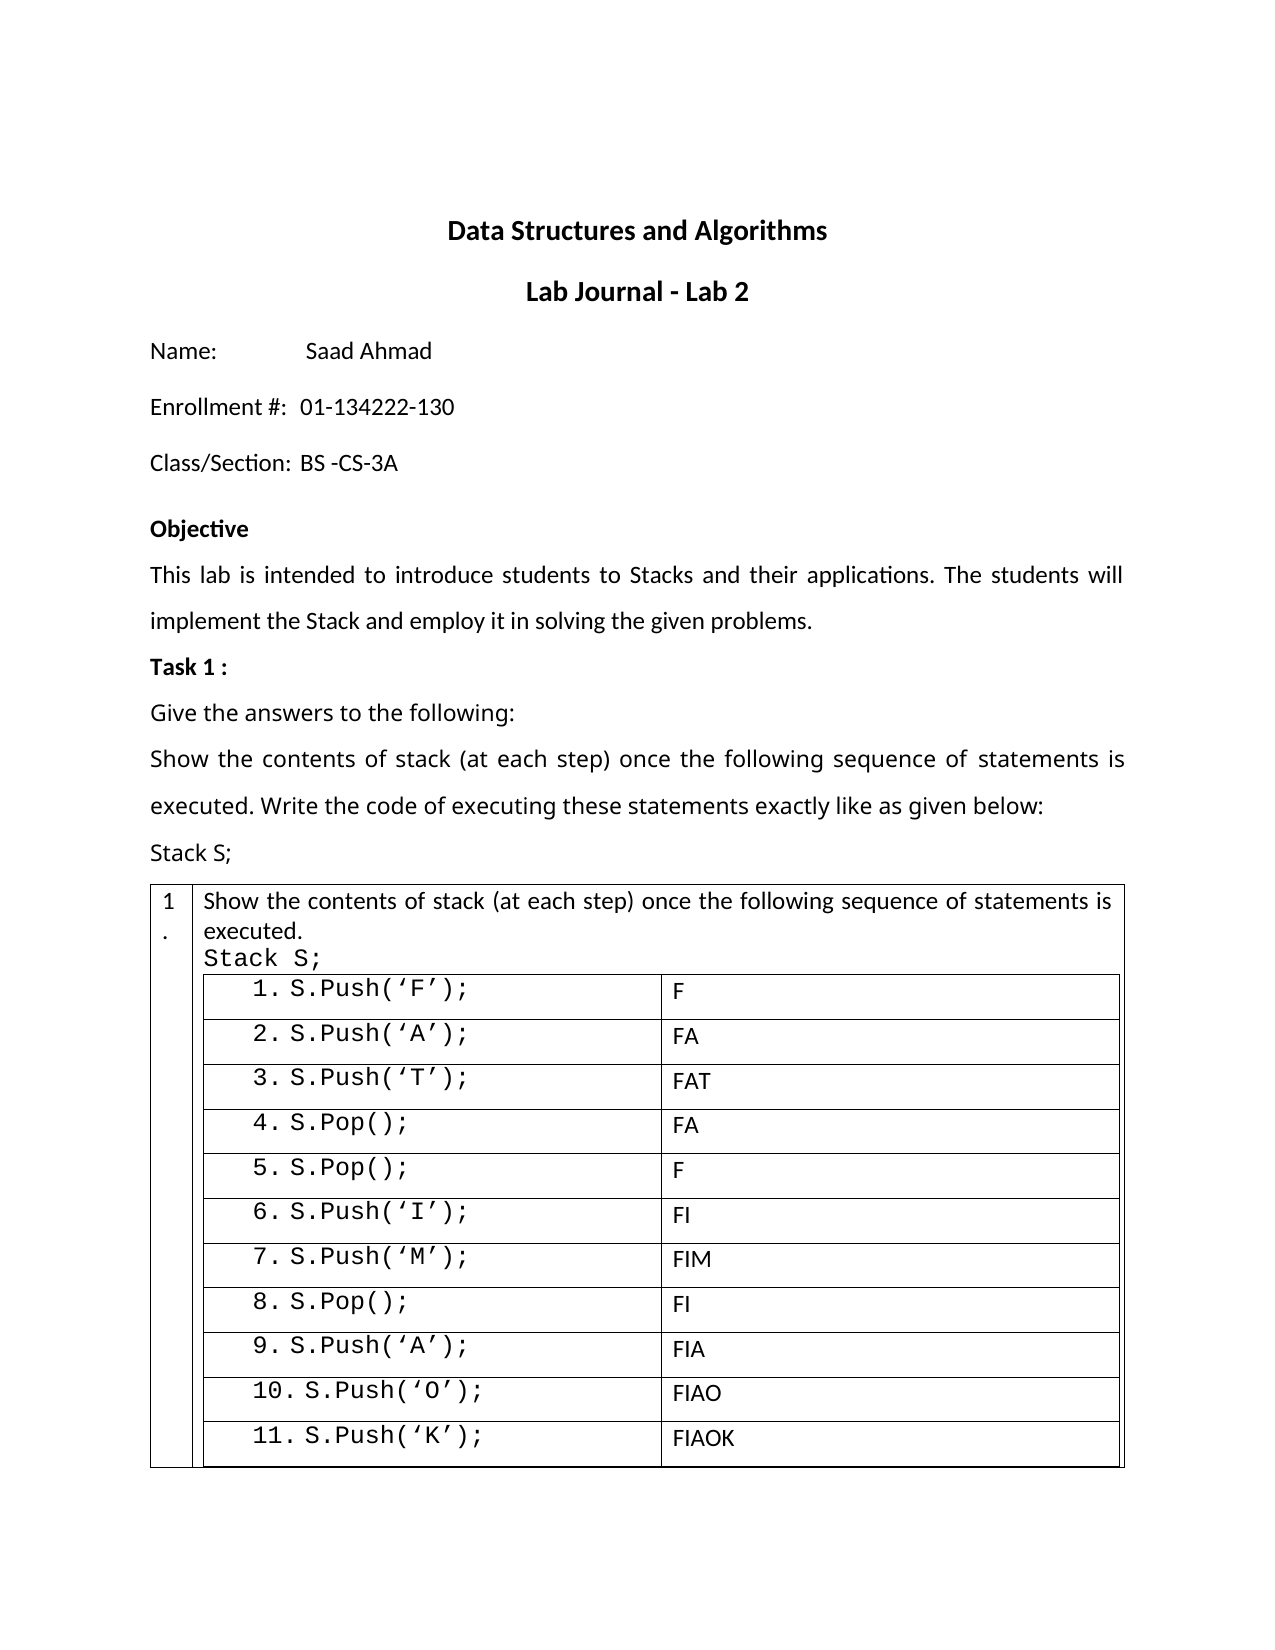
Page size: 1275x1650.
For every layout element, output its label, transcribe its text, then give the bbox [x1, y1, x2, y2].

text Lab Journal - Lab 2 [150, 273, 1125, 309]
text This lab is intended to introduce students to Stacks and their applications. The students will implement the Stack and employ it in solving the given problems. [150, 559, 1125, 636]
text Name: Saad Ahmad [150, 335, 1125, 366]
table_header Show the contents of stack (at each step) once the following sequence of statements is executed. Stack S; [193, 885, 1124, 1467]
text Stack S; [150, 837, 1125, 868]
text Objective [150, 513, 1125, 544]
table_header 1. [151, 885, 192, 1467]
text Enrollment #: 01-134222-130 [150, 391, 1125, 422]
text Class/Section: BS -CS-3A [150, 447, 1125, 477]
text Show the contents of stack (at each step) once the following sequence of statements is executed. Write the code of executing these statements exactly like as given below: [150, 743, 1125, 821]
text Give the answers to the following: [150, 696, 1125, 728]
text Task 1 : [150, 651, 1125, 681]
text Data Structures and Algorithms [150, 212, 1125, 247]
